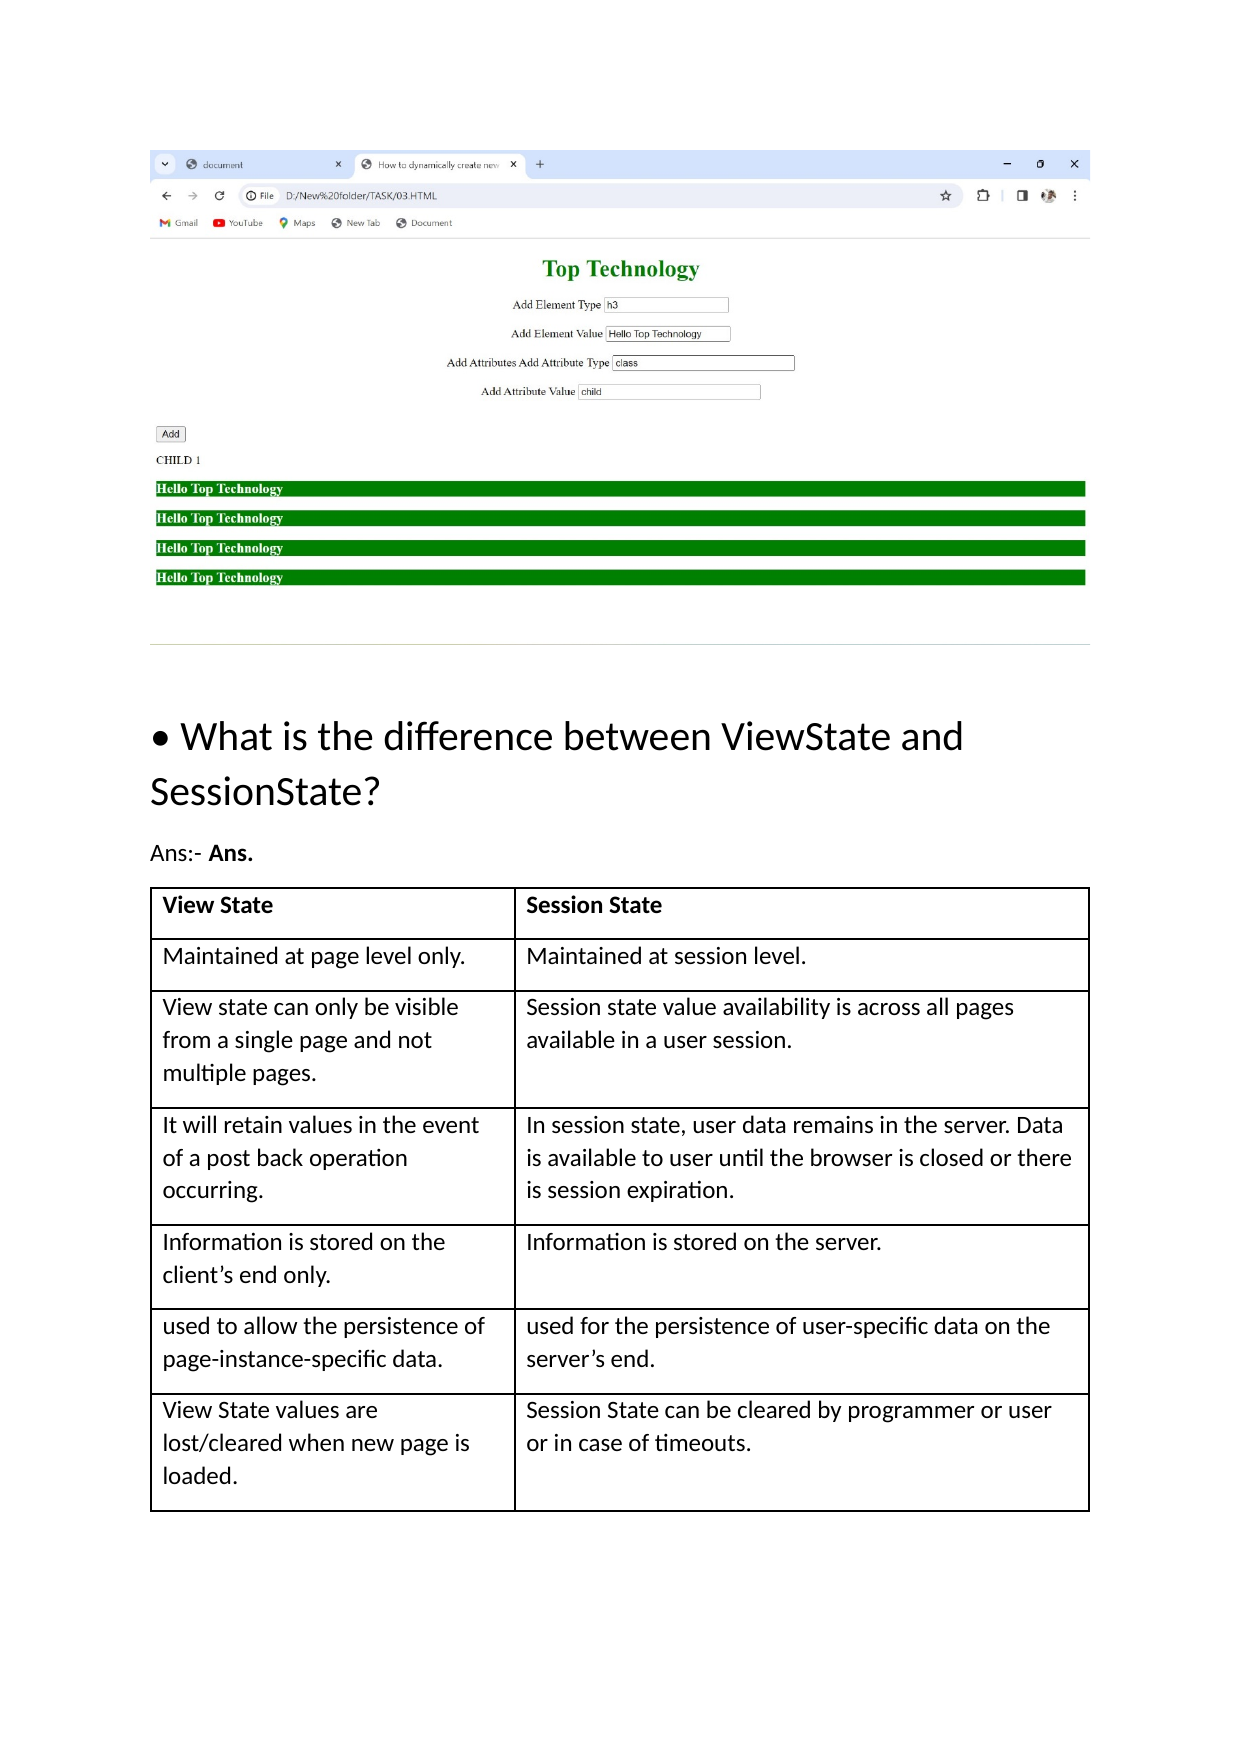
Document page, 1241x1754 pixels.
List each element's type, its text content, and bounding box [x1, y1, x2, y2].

table_cell Maintained at page level only. [152, 940, 514, 989]
text • What is the difference between ViewState and SessionState? [150, 710, 1090, 816]
table_cell Information is stored on the server. [516, 1226, 1088, 1308]
picture [150, 150, 1091, 645]
table_cell Session state value availability is across all pages available in a user session. [516, 992, 1088, 1107]
table_cell In session state, user data remains in the server. Data is available to user until the browser is closed or there is session expiration. [516, 1109, 1088, 1224]
table_cell used for the persistence of user-specific data on the server’s end. [516, 1310, 1088, 1392]
table_cell View State values are lost/cleared when new page is loaded. [152, 1395, 514, 1509]
table_header Session State [516, 889, 1088, 938]
table_cell It will retain values in the event of a post back operation occurring. [152, 1109, 514, 1224]
table_cell Information is stored on the client’s end only. [152, 1226, 514, 1308]
text Ans:- Ans. [150, 837, 1090, 867]
table_cell used to allow the persistence of page-instance-specific data. [152, 1310, 514, 1392]
table_cell Maintained at session level. [516, 940, 1088, 989]
table_header View State [152, 889, 514, 938]
table_cell View state can only be visible from a single page and not multiple pages. [152, 992, 514, 1107]
table_cell Session State can be cleared by programmer or user or in case of timeouts. [516, 1395, 1088, 1509]
